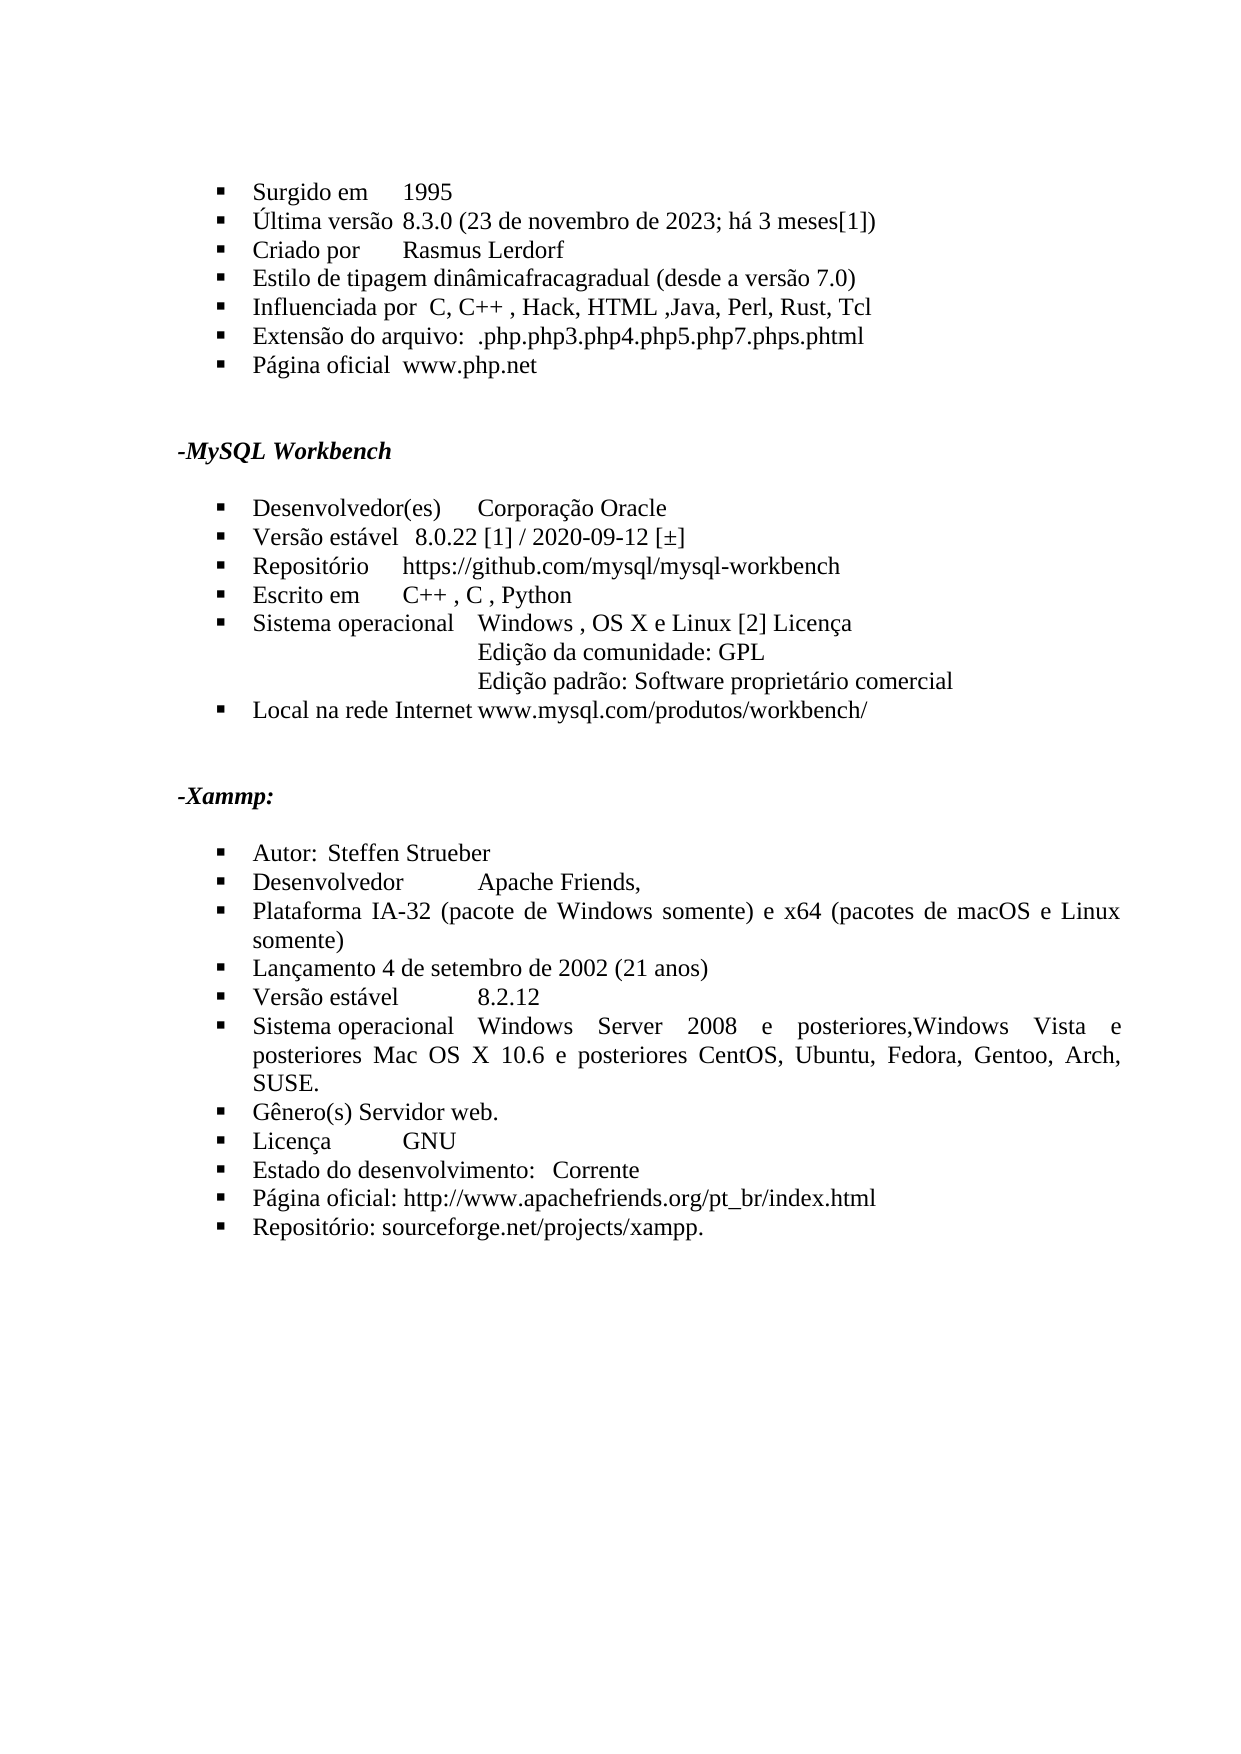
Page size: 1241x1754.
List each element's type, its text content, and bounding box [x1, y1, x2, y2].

list Página oficial: http://www.apachefriends.org/pt_br/index.html [215, 1183, 1122, 1212]
text Edição da comunidade: GPL [477, 637, 1122, 666]
text -MySQL Workbench [177, 436, 1122, 465]
list Surgido em 1995 [215, 177, 1122, 206]
list Sistema operacional Windows Server 2008 e posteriores,Windows Vista e posteriores Mac OS X 10.6 e posteriores CentOS, Ubuntu, Fedora, Gentoo, Arch, SUSE. [215, 1011, 1122, 1097]
list Última versão 8.3.0 (23 de novembro de 2023; há 3 meses[1]) [215, 206, 1122, 235]
list Escrito em C++ , C , Python [215, 580, 1122, 608]
list Sistema operacional Windows , OS X e Linux [2] Licença [215, 608, 1122, 637]
list Página oficial www.php.net [215, 350, 1122, 378]
list Repositório https://github.com/mysql/mysql-workbench [215, 551, 1122, 580]
list Estado do desenvolvimento: Corrente [215, 1155, 1122, 1183]
text Edição padrão: Software proprietário comercial [477, 666, 1122, 695]
list Influenciada por C, C++ , Hack, HTML ,Java, Perl, Rust, Tcl [215, 292, 1122, 321]
list Versão estável 8.0.22 [1] / 2020-09-12 [±] [215, 522, 1122, 551]
list Gênero(s) Servidor web. [215, 1097, 1122, 1126]
list Extensão do arquivo: .php.php3.php4.php5.php7.phps.phtml [215, 321, 1122, 350]
list Licença GNU [215, 1126, 1122, 1155]
list Autor: Steffen Strueber [215, 838, 1122, 867]
list Desenvolvedor(es) Corporação Oracle [215, 493, 1122, 522]
list Estilo de tipagem dinâmicafracagradual (desde a versão 7.0) [215, 263, 1122, 292]
list Lançamento 4 de setembro de 2002 (21 anos) [215, 953, 1122, 982]
list Criado por Rasmus Lerdorf [215, 235, 1122, 263]
list Local na rede Internet www.mysql.com/produtos/workbench/​​​​​ [215, 695, 1122, 723]
list Plataforma IA-32 (pacote de Windows somente) e x64 (pacotes de macOS e Linux somente) [215, 896, 1122, 953]
text -Xammp: [177, 781, 1122, 810]
list Versão estável 8.2.12 [215, 982, 1122, 1011]
list Desenvolvedor Apache Friends, [215, 867, 1122, 896]
list Repositório: sourceforge.net/projects/xampp. [215, 1212, 1122, 1241]
